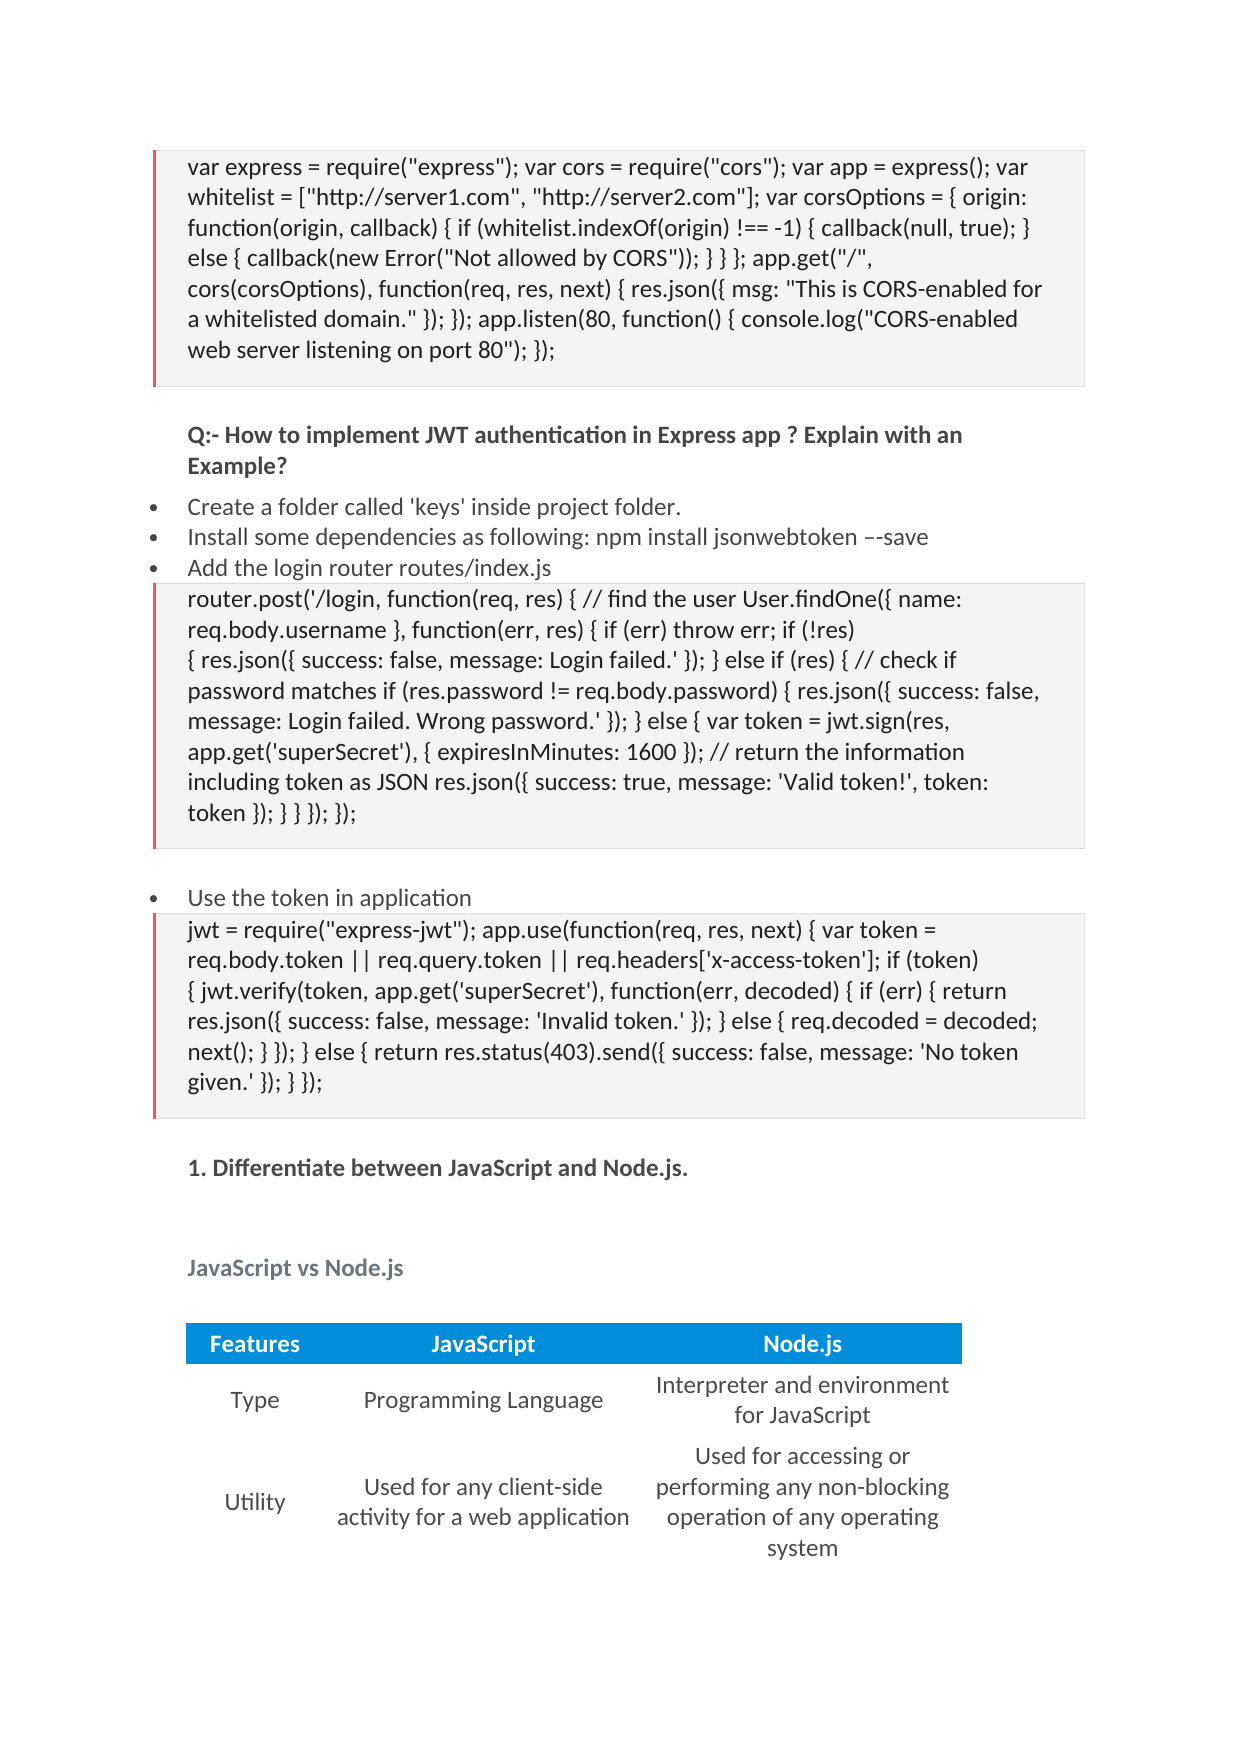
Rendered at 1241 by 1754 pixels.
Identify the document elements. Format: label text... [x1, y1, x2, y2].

table_cell JavaScript [324, 1323, 643, 1364]
list Install some dependencies as following: npm install jsonwebtoken –-save [150, 521, 1053, 552]
list Add the login router routes/index.js [150, 552, 1053, 582]
table_cell Features [186, 1323, 324, 1364]
text jwt = require("express-jwt"); app.use(function(req, res, next) { var token = req.body.token || req.query.token || req.headers['x-access-token']; if (token) { jwt.verify(token, app.get('superSecret'), function(err, decoded) { if (err) { return res.json({ success: false, message: 'Invalid token.' }); } else { req.decoded = decoded; next(); } }); } else { return res.status(403).send({ success: false, message: 'No token given.' }); } }); [156, 914, 1084, 1118]
subtitle 1. Differentiate between JavaScript and Node.js. [187, 1152, 1053, 1182]
text Q:- How to implement JWT authentication in Express app ? Explain with an Example? [187, 419, 1053, 480]
table_cell Type [186, 1364, 324, 1435]
table_cell Used for accessing or performing any non-blocking operation of any operating system [643, 1435, 962, 1568]
table_cell Interpreter and environment for JavaScript [643, 1364, 962, 1435]
text var express = require("express"); var cors = require("cors"); var app = express(); var whitelist = ["http://server1.com", "http://server2.com"]; var corsOptions = { origin: function(origin, callback) { if (whitelist.indexOf(origin) !== -1) { callback(null, true); } else { callback(new Error("Not allowed by CORS")); } } }; app.get("/", cors(corsOptions), function(req, res, next) { res.json({ msg: "This is CORS-enabled for a whitelisted domain." }); }); app.listen(80, function() { console.log("CORS-enabled web server listening on port 80"); }); [156, 151, 1084, 386]
table_header JavaScript vs Node.js [186, 1211, 962, 1323]
text router.post('/login, function(req, res) { // find the user User.findOne({ name: req.body.username }, function(err, res) { if (err) throw err; if (!res) { res.json({ success: false, message: Login failed.' }); } else if (res) { // check if password matches if (res.password != req.body.password) { res.json({ success: false, message: Login failed. Wrong password.' }); } else { var token = jwt.sign(res, app.get('superSecret'), { expiresInMinutes: 1600 }); // return the information including token as JSON res.json({ success: true, message: 'Valid token!', token: token }); } } }); }); [156, 584, 1084, 848]
table_cell Programming Language [324, 1364, 643, 1435]
list Create a folder called 'keys' inside project folder. [150, 491, 1053, 521]
table_cell Utility [186, 1435, 324, 1568]
table_cell Node.js [643, 1323, 962, 1364]
table_cell Used for any client-side activity for a web application [324, 1435, 643, 1568]
list Use the token in application [150, 882, 1053, 913]
